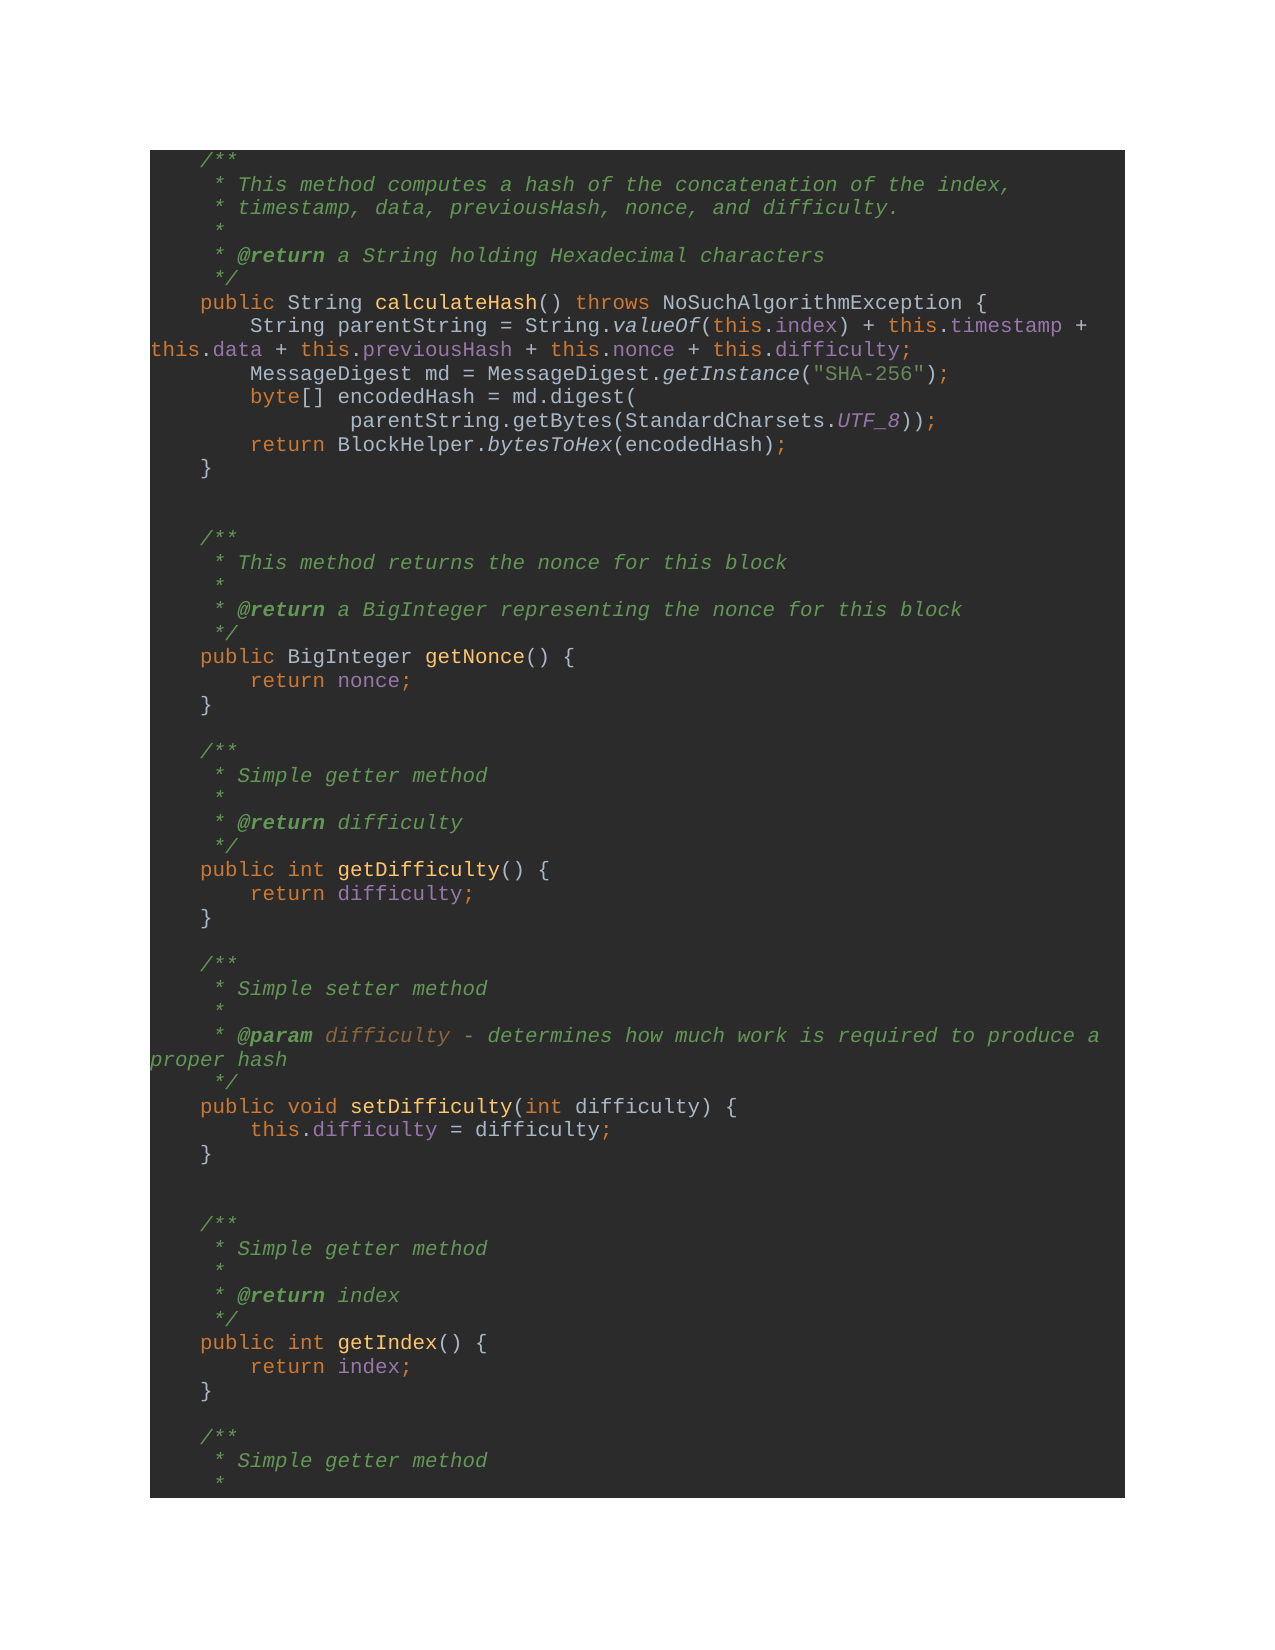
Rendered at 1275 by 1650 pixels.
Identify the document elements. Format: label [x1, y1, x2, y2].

text [150, 150, 1125, 1498]
